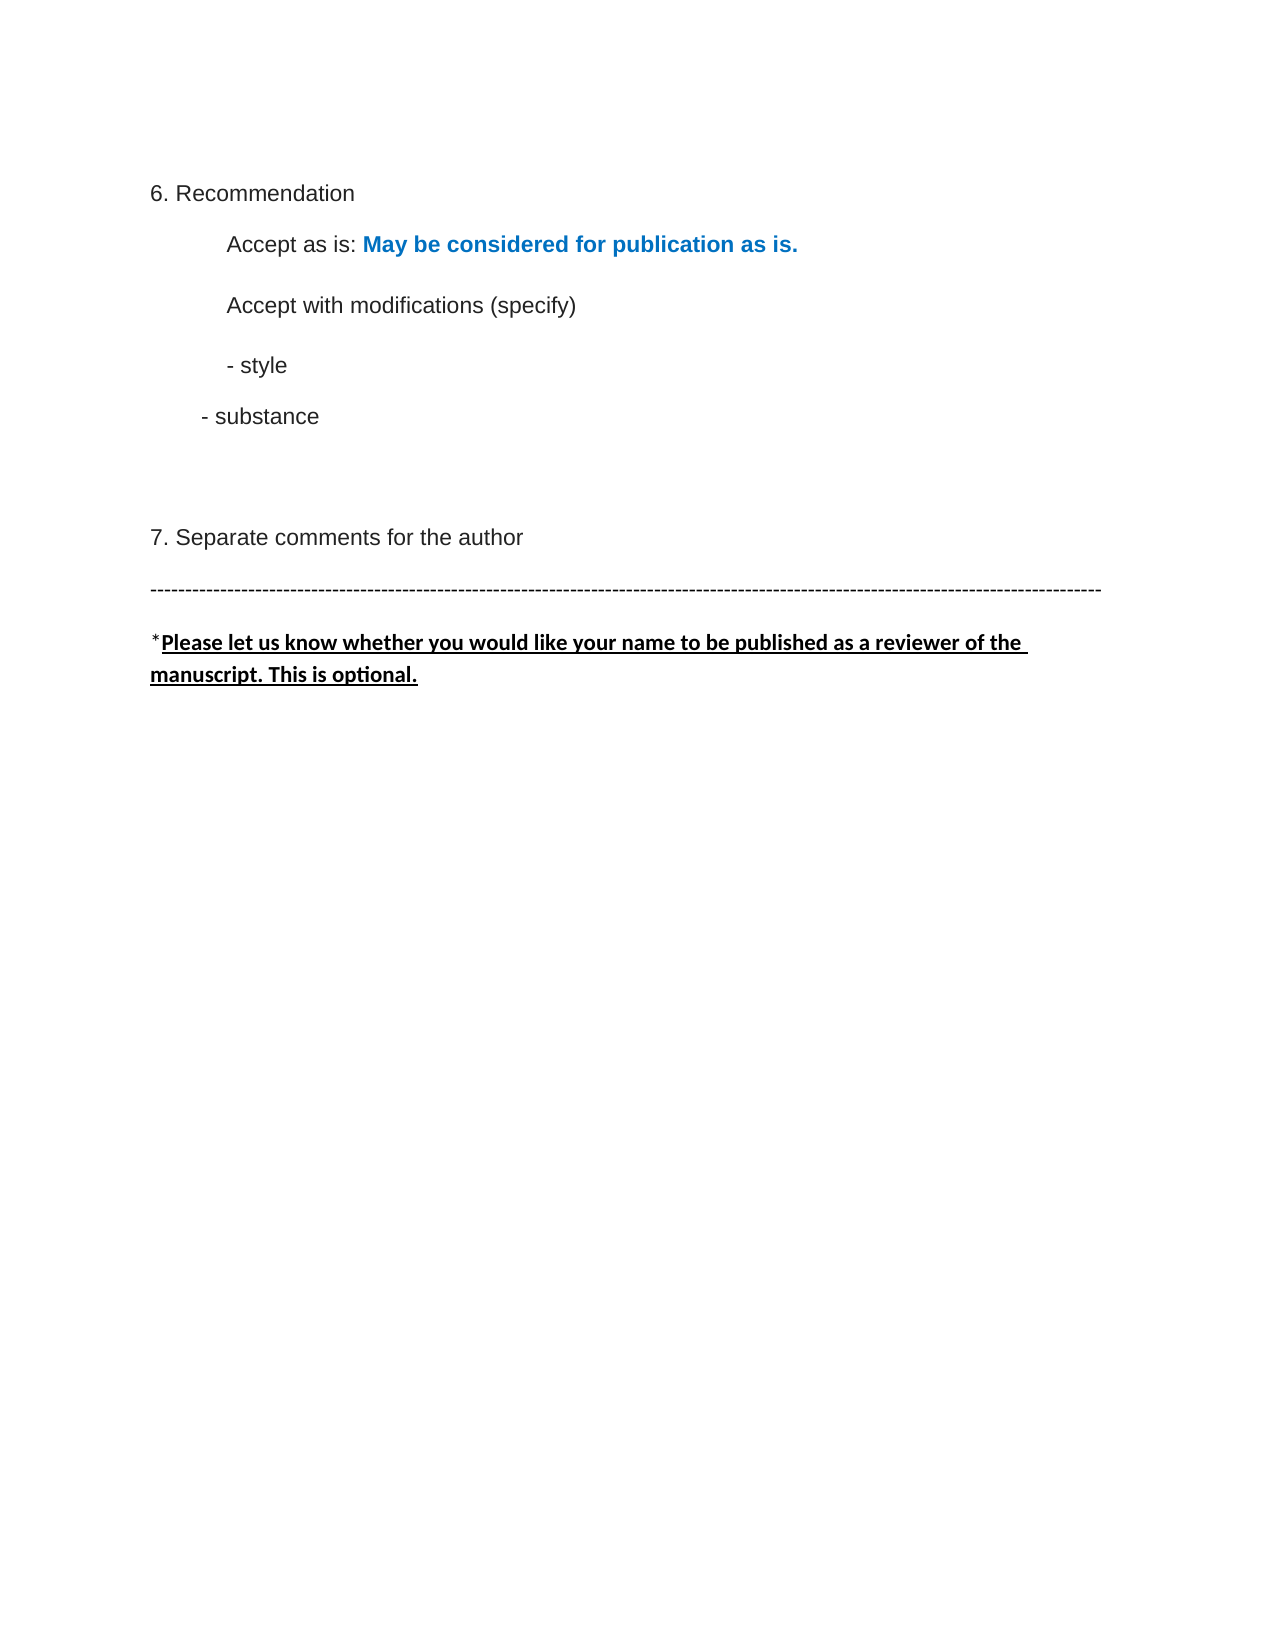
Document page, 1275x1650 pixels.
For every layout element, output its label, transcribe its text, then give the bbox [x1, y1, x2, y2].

text ---------------------------------------------------------------------------------------------------------------------------------------- [150, 575, 1125, 603]
text - substance 7. Separate comments for the author [150, 403, 1125, 550]
text *Please let us know whether you would like your name to be published as a reviewer of the manuscript. This is optional. [150, 628, 1125, 688]
text Accept as is: May be considered for publication as is. Accept with modifications (specify) - style [150, 231, 1125, 378]
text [150, 150, 1125, 207]
